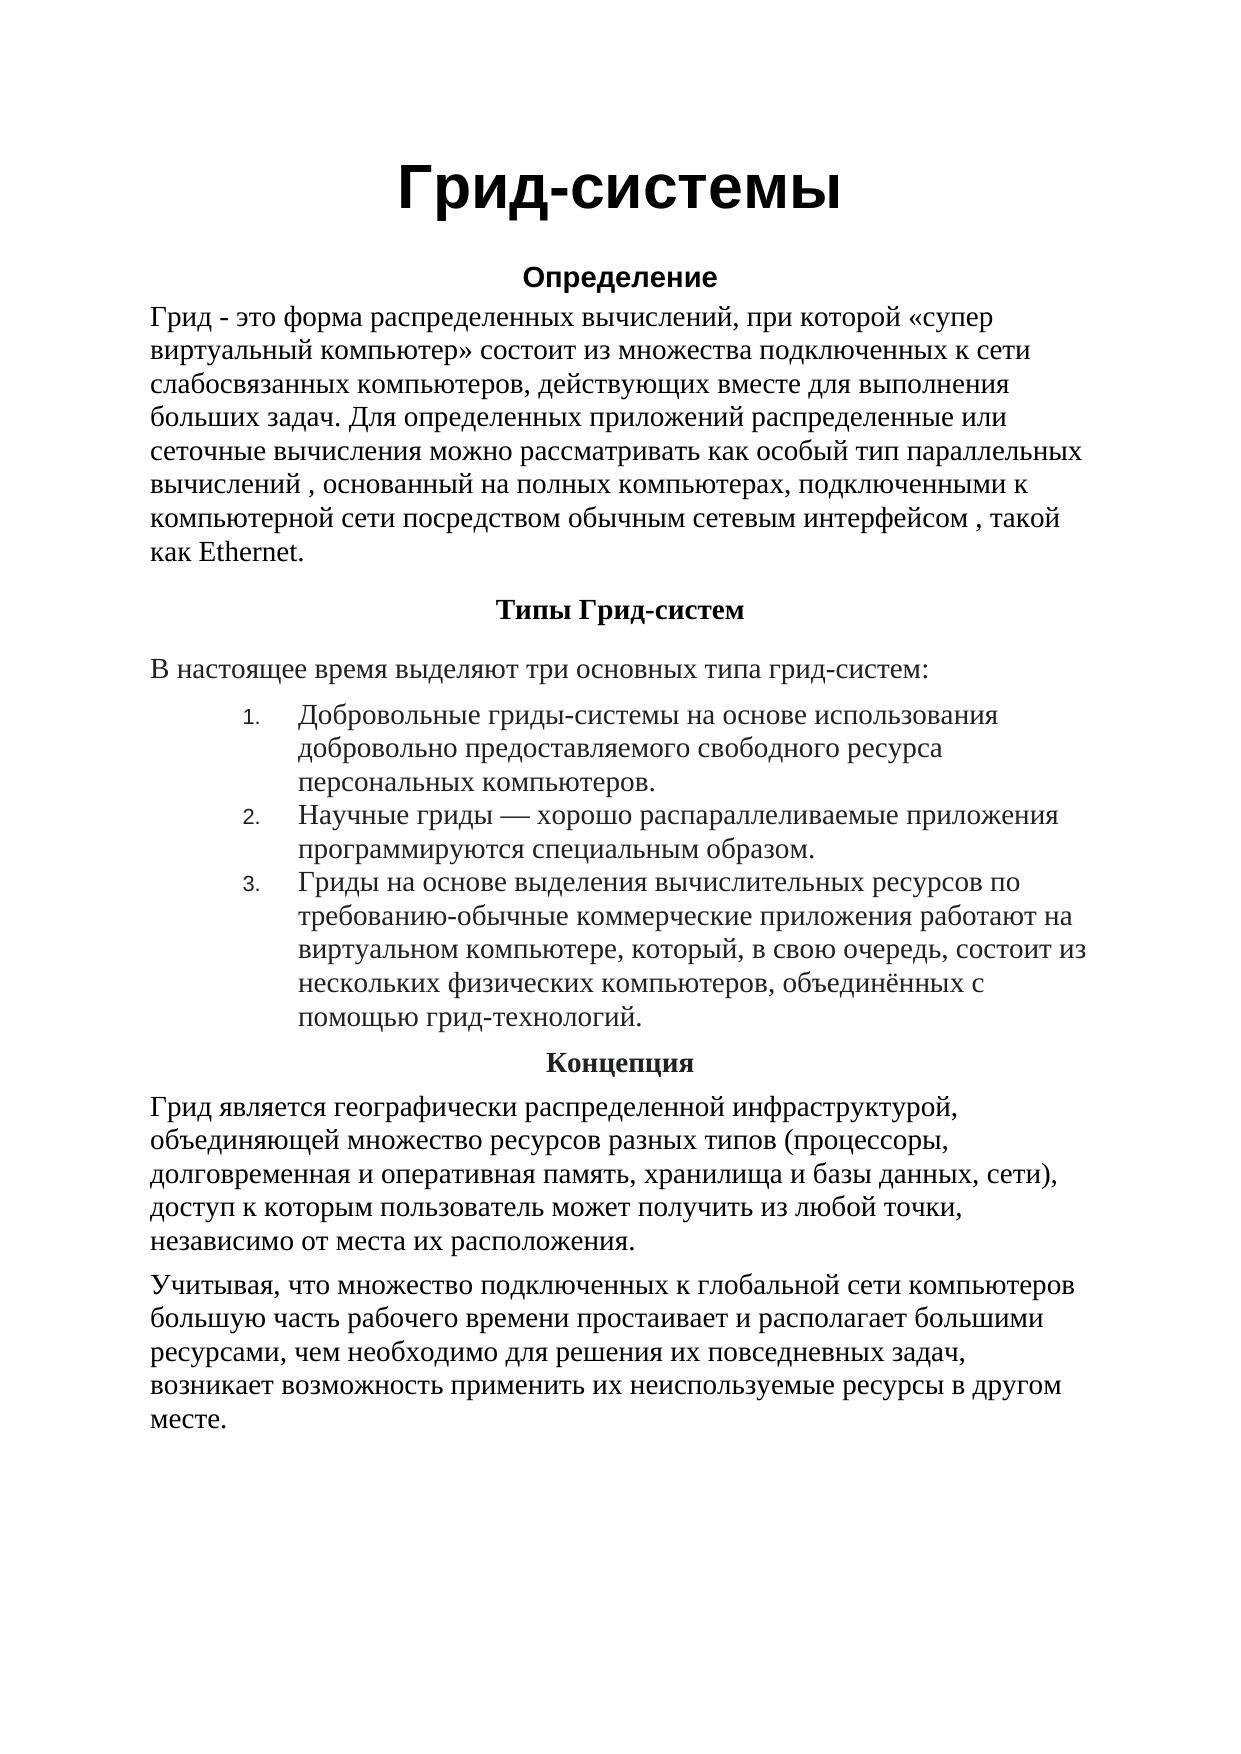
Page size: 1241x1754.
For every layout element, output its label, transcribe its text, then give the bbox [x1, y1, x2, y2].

list Гриды на основе выделения вычислительных ресурсов по требованию-обычные коммерческие приложения работают на виртуальном компьютере, который, в свою очередь, состоит из нескольких физических компьютеров, объединённых с помощью грид-технологий. [260, 864, 1090, 1032]
text Грид - это форма распределенных вычислений, при которой «супер виртуальный компьютер» состоит из множества подключенных к сети слабосвязанных компьютеров, действующих вместе для выполнения больших задач. Для определенных приложений распределенные или сеточные вычисления можно рассматривать как особый тип параллельных вычислений , основанный на полных компьютерах, подключенными к компьютерной сети посредством обычным сетевым интерфейсом , такой как Ethernet. [150, 299, 1090, 567]
text Грид-системы [150, 150, 1090, 222]
text Грид является географически распределенной инфраструктурой, объединяющей множество ресурсов разных типов (процессоры, долговременная и оперативная память, хранилища и базы данных, сети), доступ к которым пользователь может получить из любой точки, независимо от места их расположения. [150, 1089, 1090, 1256]
text Концепция [150, 1045, 1090, 1078]
text В настоящее время выделяют три основных типа грид-систем: [150, 651, 1090, 684]
text Учитывая, что множество подключенных к глобальной сети компьютеров большую часть рабочего времени простаивает и располагает большими ресурсами, чем необходимо для решения их повседневных задач, возникает возможность применить их неиспользуемые ресурсы в другом месте. [150, 1267, 1090, 1434]
text Определение [150, 260, 1090, 294]
text Типы Грид-систем [150, 592, 1090, 626]
list Научные гриды — хорошо распараллеливаемые приложения программируются специальным образом. [260, 797, 1090, 864]
list Добровольные гриды-системы на основе использования добровольно предоставляемого свободного ресурса персональных компьютеров. [260, 697, 1090, 797]
